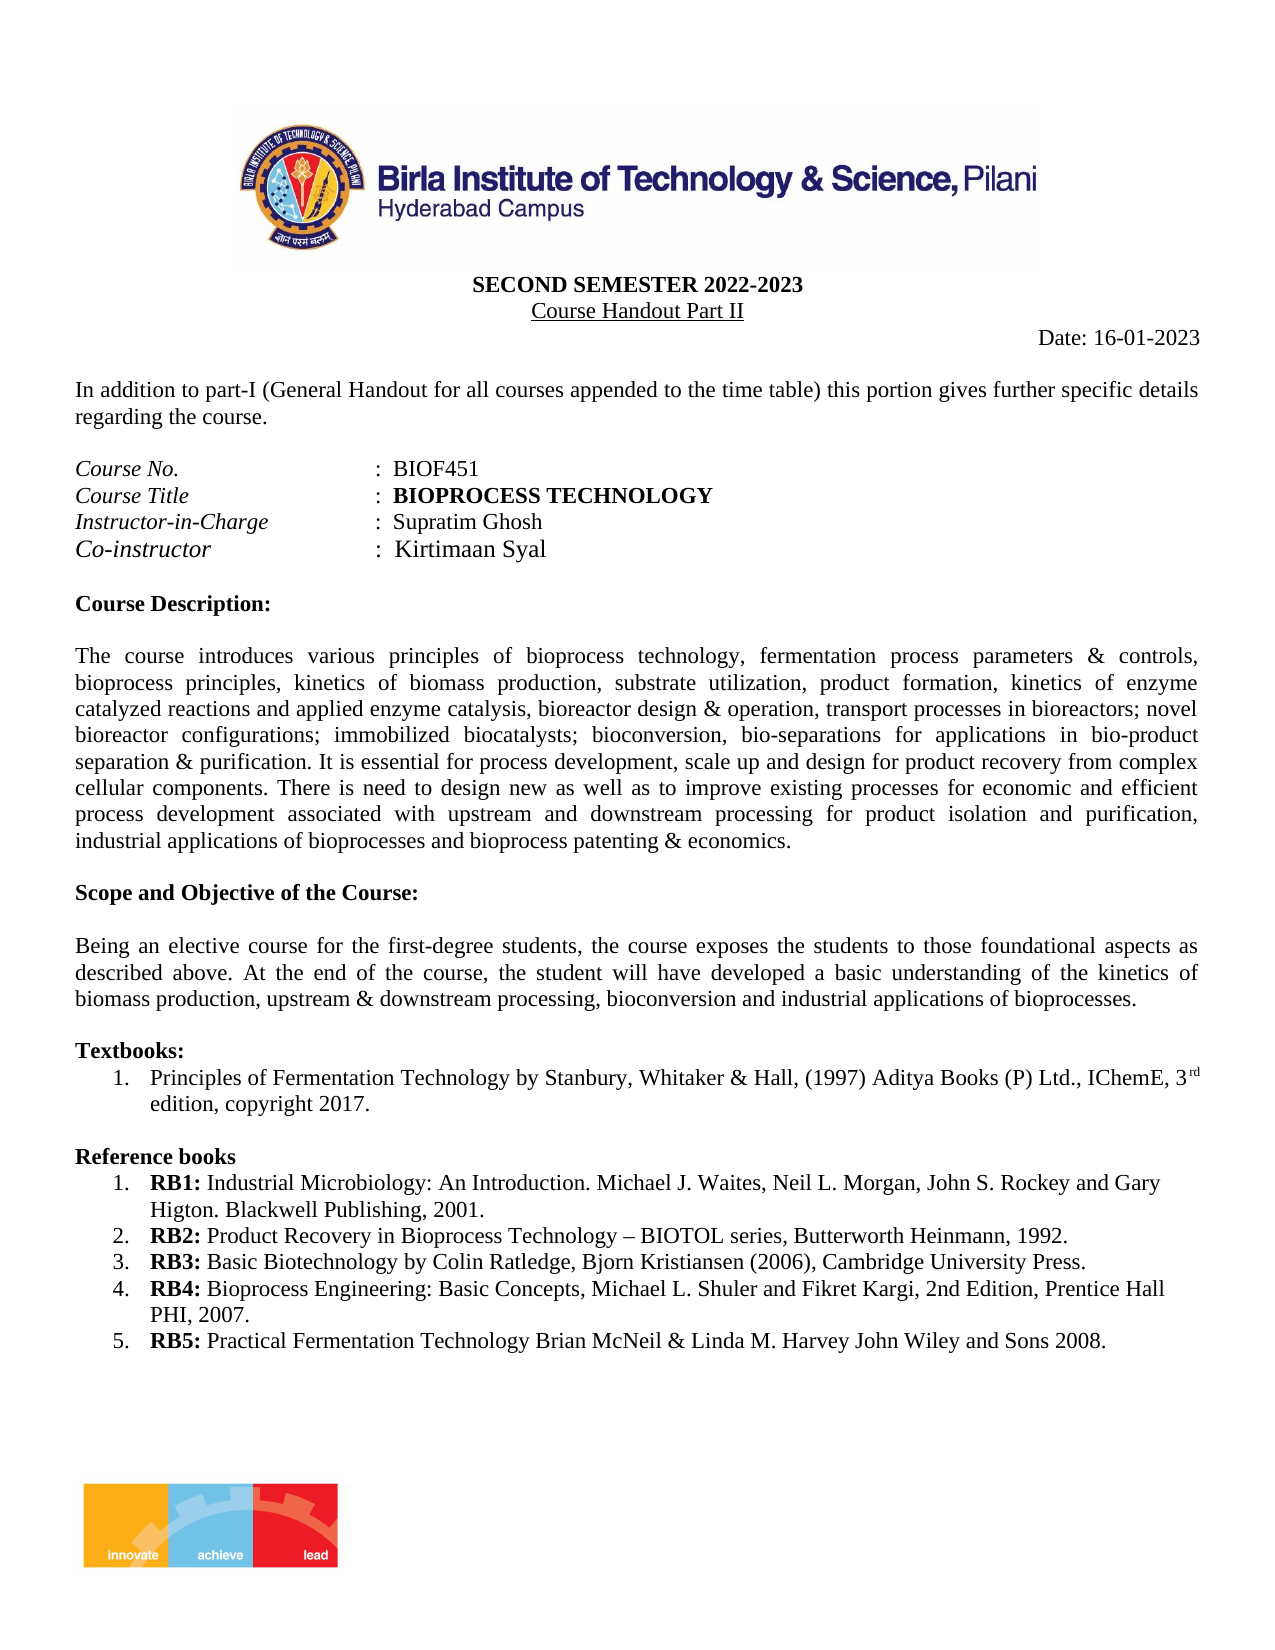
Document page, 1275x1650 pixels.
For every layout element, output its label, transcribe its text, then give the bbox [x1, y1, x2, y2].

list Principles of Fermentation Technology by Stanbury, Whitaker & Hall, (1997) Aditya Books (P) Ltd., IChemE, 3rd edition, copyright 2017. [112, 1064, 1200, 1117]
text In addition to part-I (General Handout for all courses appended to the time table) this portion gives further specific details regarding the course. [75, 376, 1200, 429]
list RB5: Practical Fermentation Technology Brian McNeil & Linda M. Harvey John Wiley and Sons 2008. [112, 1327, 1200, 1354]
text Date: 16-01-2023 [75, 324, 1200, 350]
list RB3: Basic Biotechnology by Colin Ratledge, Bjorn Kristiansen (2006), Cambridge University Press. [112, 1248, 1200, 1275]
list RB2: Product Recovery in Bioprocess Technology – BIOTOL series, Butterworth Heinmann, 1992. [112, 1222, 1200, 1248]
text Textbooks: [75, 1038, 1200, 1064]
text Reference books [75, 1143, 1200, 1169]
text The course introduces various principles of bioprocess technology, fermentation process parameters & controls, bioprocess principles, kinetics of biomass production, substrate utilization, product formation, kinetics of enzyme catalyzed reactions and applied enzyme catalysis, bioreactor design & operation, transport processes in bioreactors; novel bioreactor configurations; immobilized biocatalysts; bioconversion, bio-separations for applications in bio-product separation & purification. It is essential for process development, scale up and design for product recovery from complex cellular components. There is need to design new as well as to improve existing processes for economic and efficient process development associated with upstream and downstream processing for product isolation and purification, industrial applications of bioprocesses and bioprocess patenting & economics. [75, 642, 1200, 853]
list RB4: Bioprocess Engineering: Basic Concepts, Michael L. Shuler and Fikret Kargi, 2nd Edition, Prentice Hall PHI, 2007. [112, 1275, 1200, 1327]
list RB1: Industrial Microbiology: An Introduction. Michael J. Waites, Neil L. Morgan, John S. Rockey and Gary Higton. Blackwell Publishing, 2001. [112, 1169, 1200, 1222]
picture [75, 1476, 346, 1575]
picture [233, 103, 1042, 271]
subtitle Course Handout Part II [75, 297, 1200, 324]
text Course Description: [75, 589, 1200, 616]
subtitle Instructor-in-Charge : Supratim Ghosh [75, 508, 1200, 534]
text Scope and Objective of the Course: [75, 879, 1200, 906]
text Co-instructor : Kirtimaan Syal [75, 534, 1200, 563]
text Course No. : BIOF451 [75, 455, 1200, 482]
subtitle Course Title : BIOPROCESS TECHNOLOGY [75, 482, 1200, 508]
text Being an elective course for the first-degree students, the course exposes the students to those foundational aspects as described above. At the end of the course, the student will have developed a basic understanding of the kinetics of biomass production, upstream & downstream processing, bioconversion and industrial applications of bioprocesses. [75, 932, 1200, 1011]
text SECOND SEMESTER 2022-2023 [75, 271, 1200, 297]
